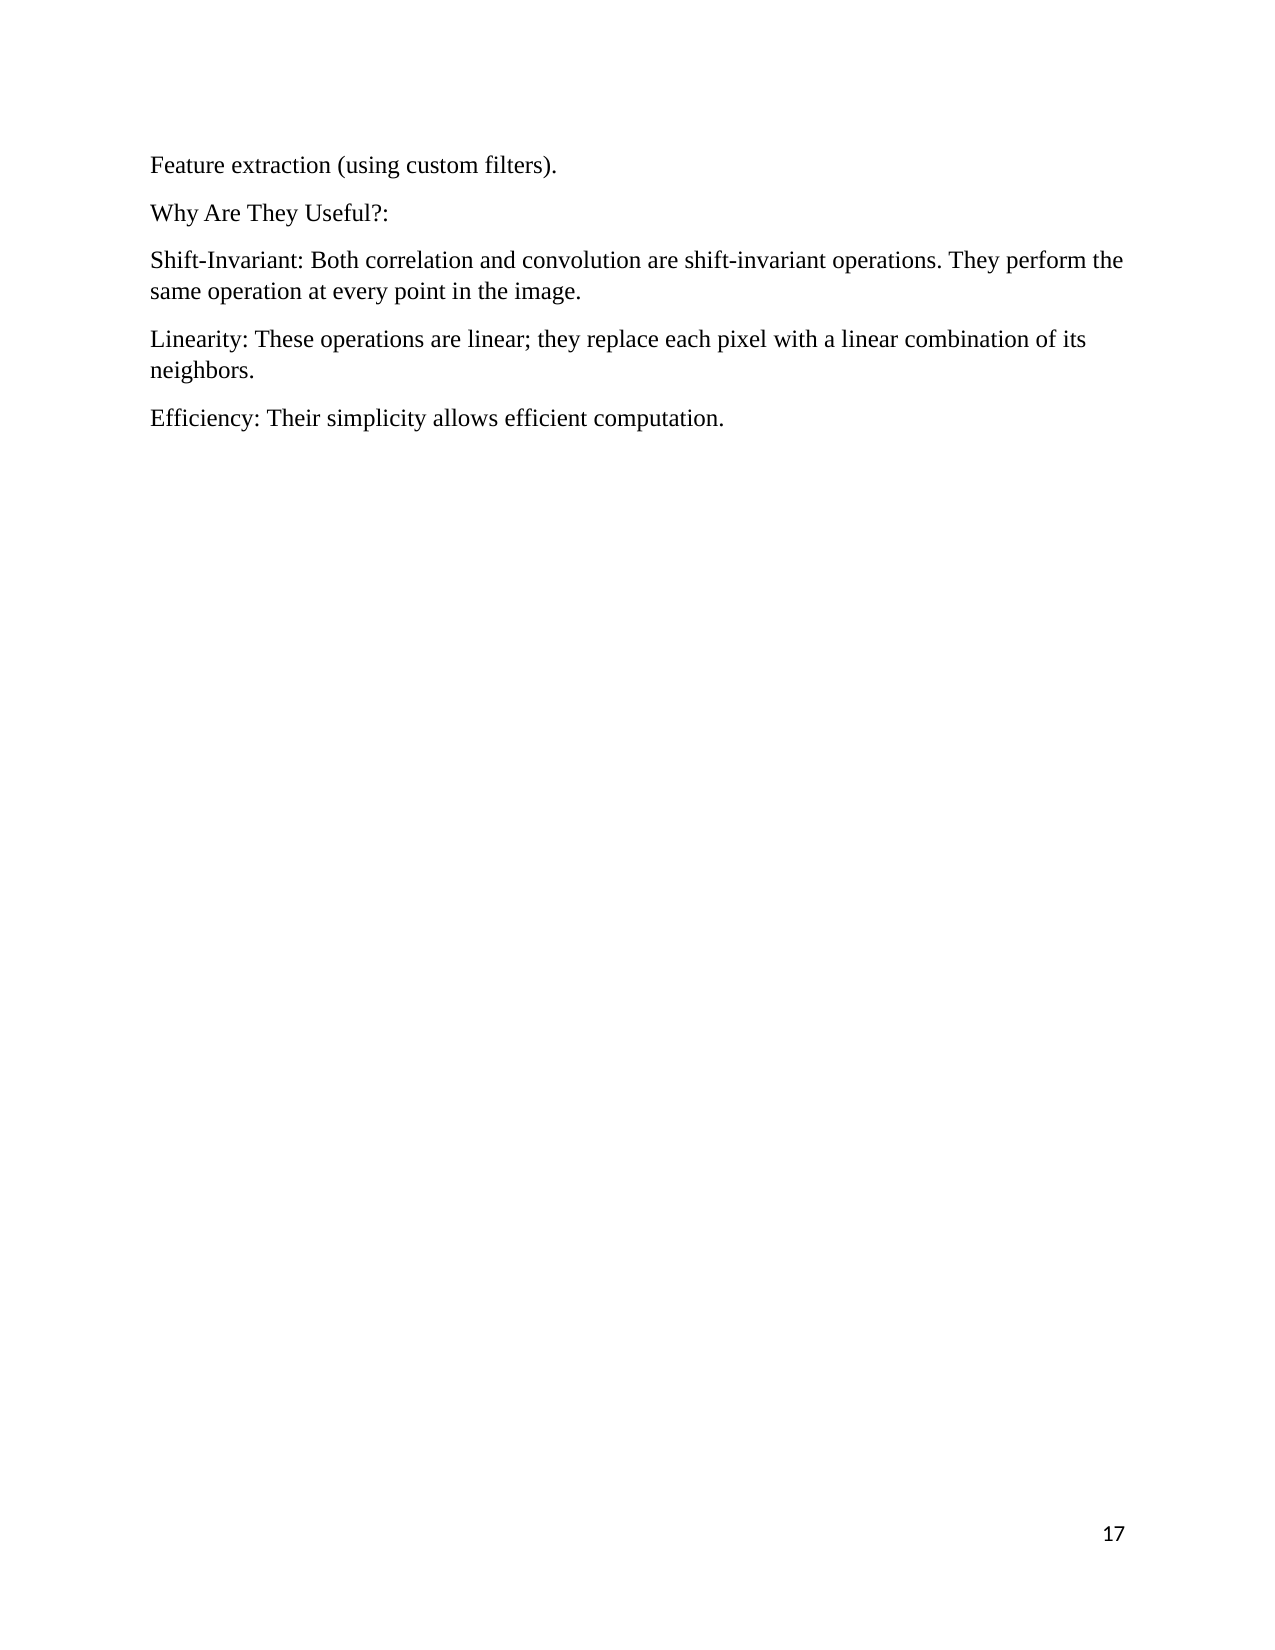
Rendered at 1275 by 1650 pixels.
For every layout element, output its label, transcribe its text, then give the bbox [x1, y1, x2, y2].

text Why Are They Useful?: [150, 198, 1125, 226]
text Efficiency: Their simplicity allows efficient computation. [150, 403, 1125, 432]
text Shift-Invariant: Both correlation and convolution are shift-invariant operations. They perform the same operation at every point in the image. [150, 245, 1125, 305]
text Feature extraction (using custom filters). [150, 150, 1125, 179]
text Linearity: These operations are linear; they replace each pixel with a linear combination of its neighbors. [150, 324, 1125, 384]
